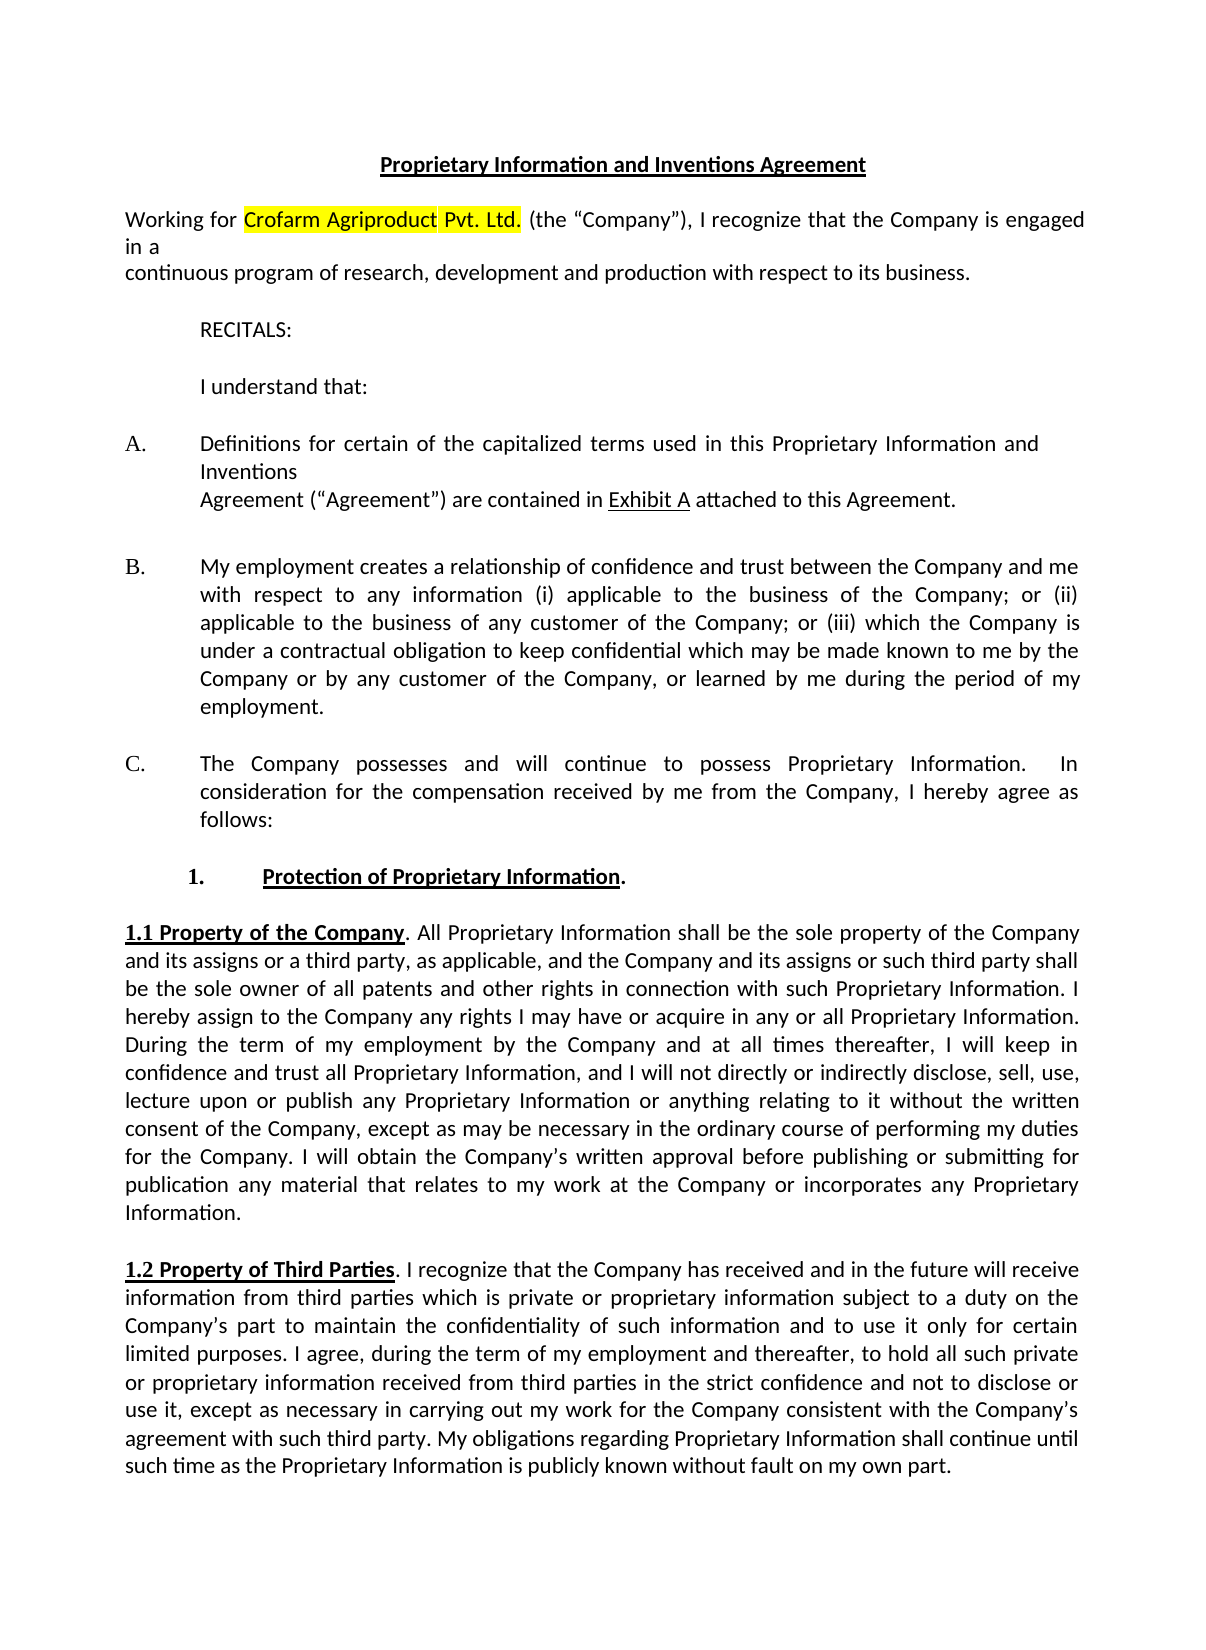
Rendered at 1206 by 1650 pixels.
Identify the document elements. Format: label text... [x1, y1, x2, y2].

list My employment creates a relationship of confidence and trust between the Company and me with respect to any information (i) applicable to the business of the Company; or (ii) applicable to the business of any customer of the Company; or (iii) which the Company is under a contractual obligation to keep confidential which may be made known to me by the Company or by any customer of the Company, or learned by me during the period of my employment. [125, 552, 1080, 720]
list The Company possesses and will continue to possess Proprietary Information. In consideration for the compensation received by me from the Company, I hereby agree as follows: [125, 749, 1079, 833]
list Property of the Company. All Proprietary Information shall be the sole property of the Company and its assigns or a third party, as applicable, and the Company and its assigns or such third party shall be the sole owner of all patents and other rights in connection with such Proprietary Information. I hereby assign to the Company any rights I may have or acquire in any or all Proprietary Information. During the term of my employment by the Company and at all times thereafter, I will keep in confidence and trust all Proprietary Information, and I will not directly or indirectly disclose, sell, use, lecture upon or publish any Proprietary Information or anything relating to it without the written consent of the Company, except as may be necessary in the ordinary course of performing my duties for the Company. I will obtain the Company’s written approval before publishing or submitting for publication any material that relates to my work at the Company or incorporates any Proprietary Information. [125, 918, 1081, 1226]
list Definitions for certain of the capitalized terms used in this Proprietary Information and Inventions [124, 429, 1093, 485]
subtitle Proprietary Information and Inventions Agreement [154, 150, 1093, 178]
list Property of Third Parties. I recognize that the Company has received and in the future will receive information from third parties which is private or proprietary information subject to a duty on the Company’s part to maintain the confidentiality of such information and to use it only for certain limited purposes. I agree, during the term of my employment and thereafter, to hold all such private or proprietary information received from third parties in the strict confidence and not to disclose or use it, except as necessary in carrying out my work for the Company consistent with the Company’s agreement with such third party. My obligations regarding Proprietary Information shall continue until such time as the Proprietary Information is publicly known without fault on my own part. [125, 1256, 1081, 1480]
text I understand that: [200, 372, 1093, 400]
text Working for Crofarm Agriproduct Pvt. Ltd. (the “Company”), I recognize that the Company is engaged in a [125, 207, 1093, 259]
text Agreement (“Agreement”) are contained in Exhibit A attached to this Agreement. [200, 486, 1093, 513]
text RECITALS: [200, 315, 1093, 343]
subtitle Protection of Proprietary Information. [187, 862, 1093, 890]
text continuous program of research, development and production with respect to its business. [125, 260, 1093, 286]
